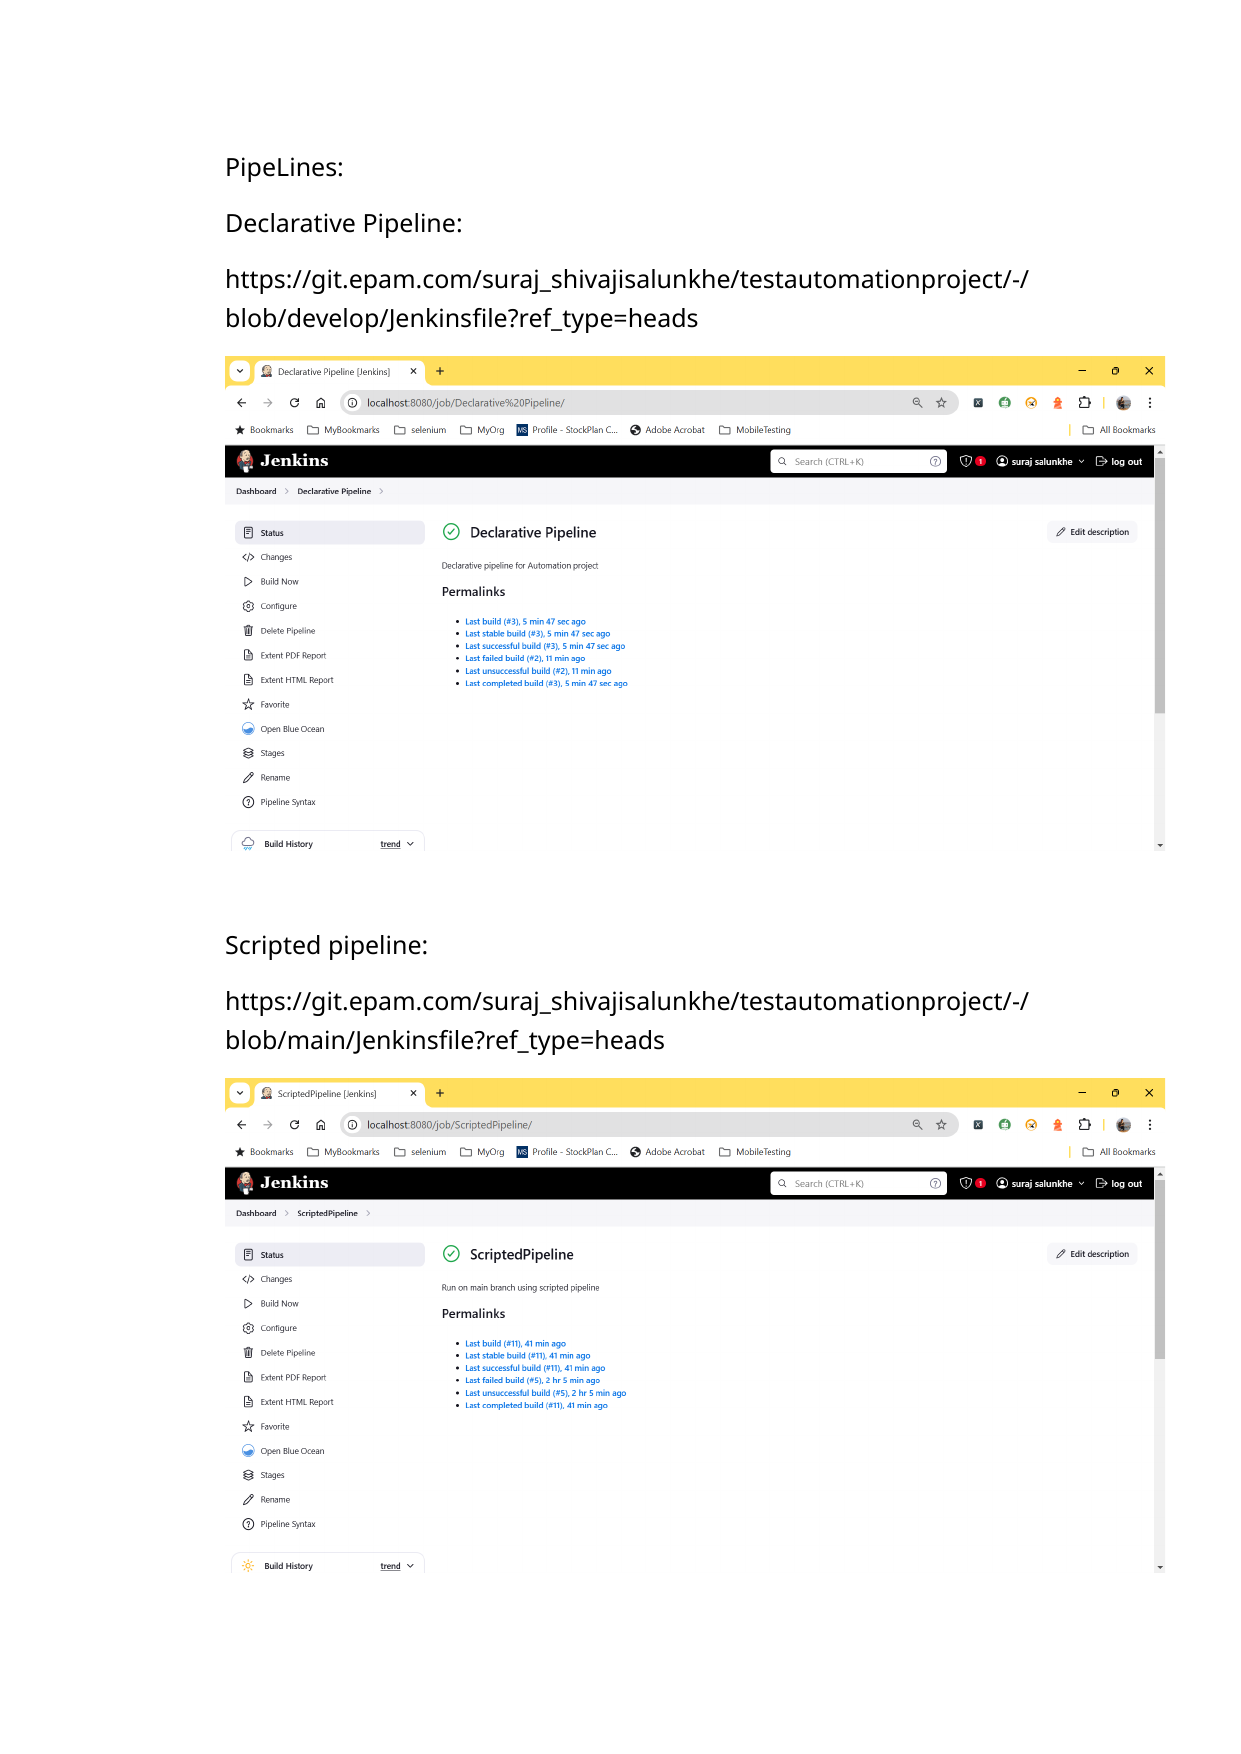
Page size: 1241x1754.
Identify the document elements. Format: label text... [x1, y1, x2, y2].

text PipeLines: [225, 150, 1090, 184]
text Declarative Pipeline: [225, 206, 1090, 240]
picture [225, 1078, 1166, 1573]
text Scripted pipeline: [225, 928, 1090, 962]
text https://git.epam.com/suraj_shivajisalunkhe/testautomationproject/-/blob/main/Jenkinsfile?ref_type=heads [225, 984, 1090, 1057]
text https://git.epam.com/suraj_shivajisalunkhe/testautomationproject/-/blob/develop/Jenkinsfile?ref_type=heads [225, 262, 1090, 335]
picture [225, 356, 1166, 851]
